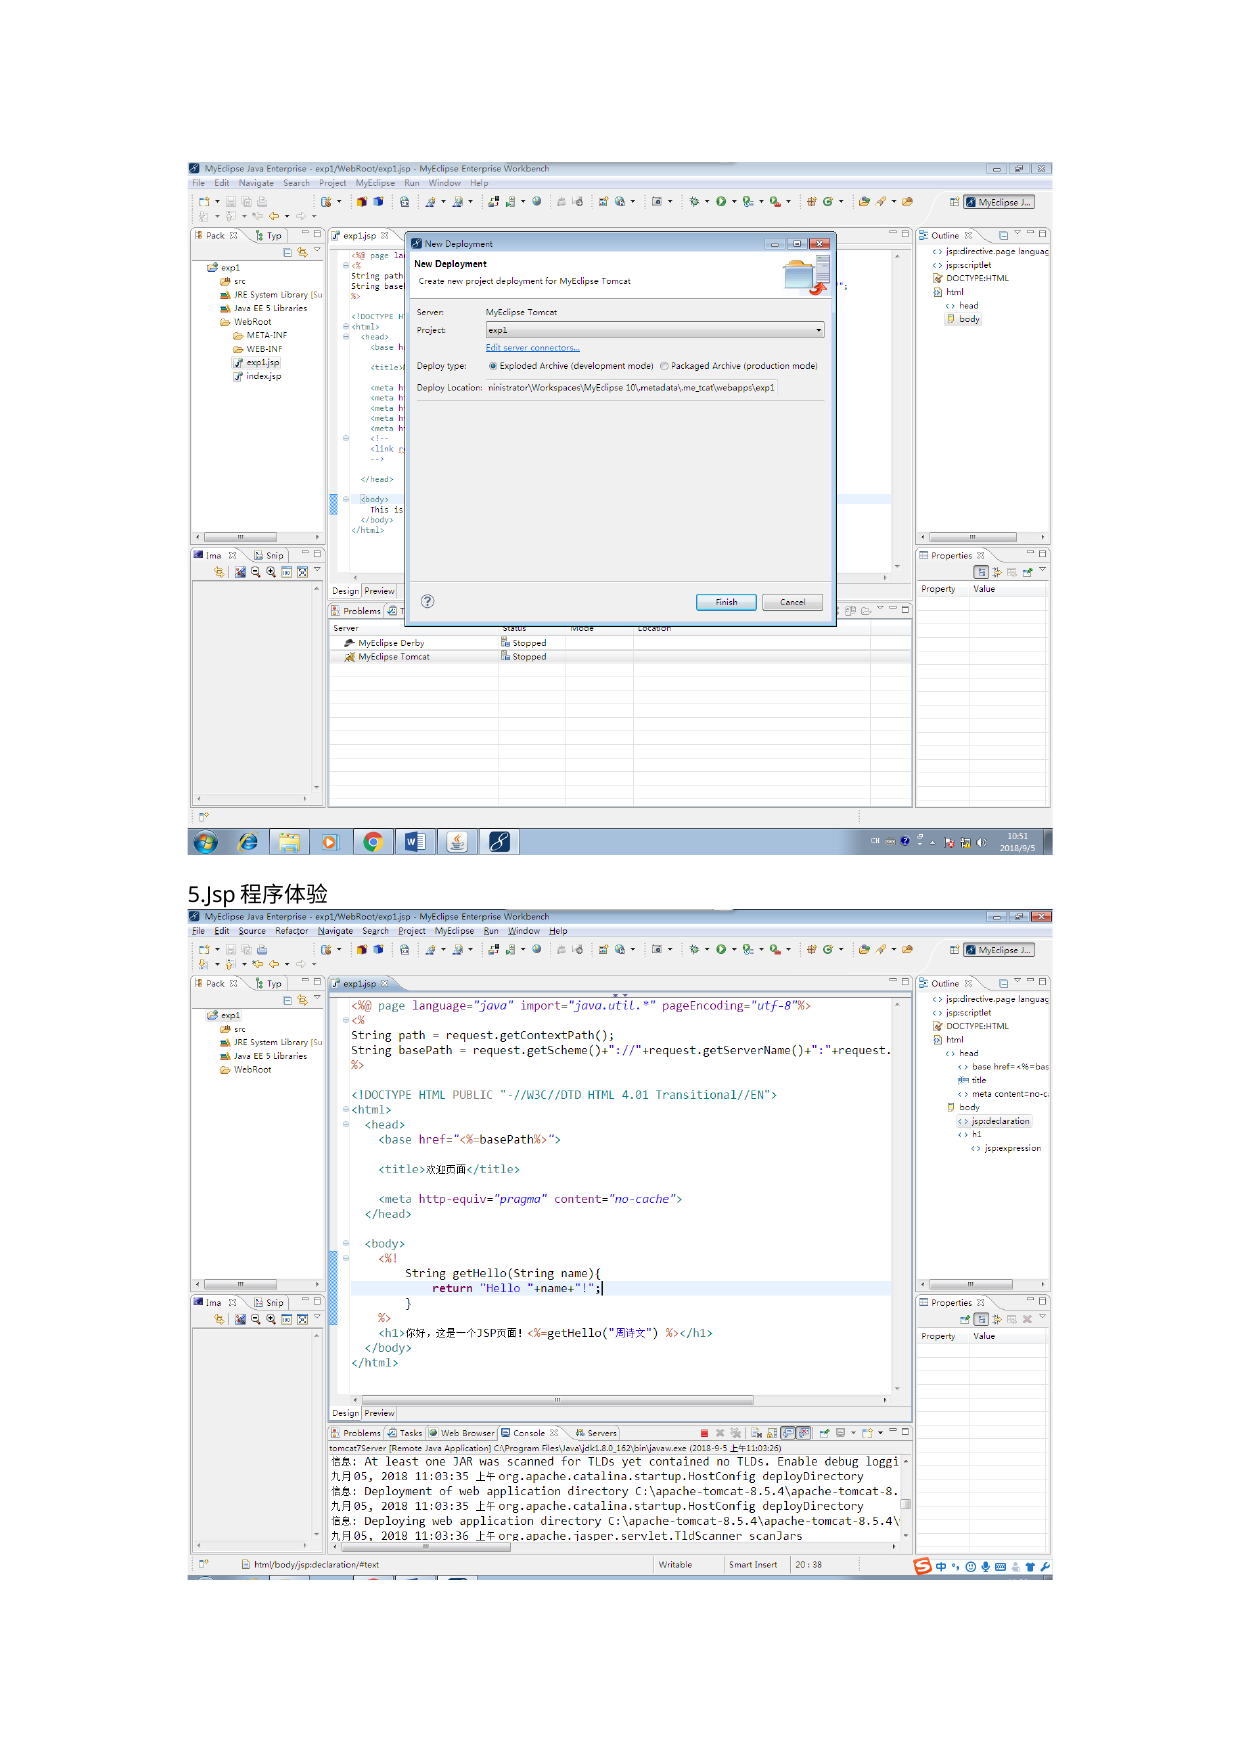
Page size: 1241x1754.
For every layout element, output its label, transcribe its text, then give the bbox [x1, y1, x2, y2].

picture [187, 162, 1053, 855]
text 5.Jsp程序体验 [187, 877, 1053, 909]
picture [187, 909, 1053, 1580]
